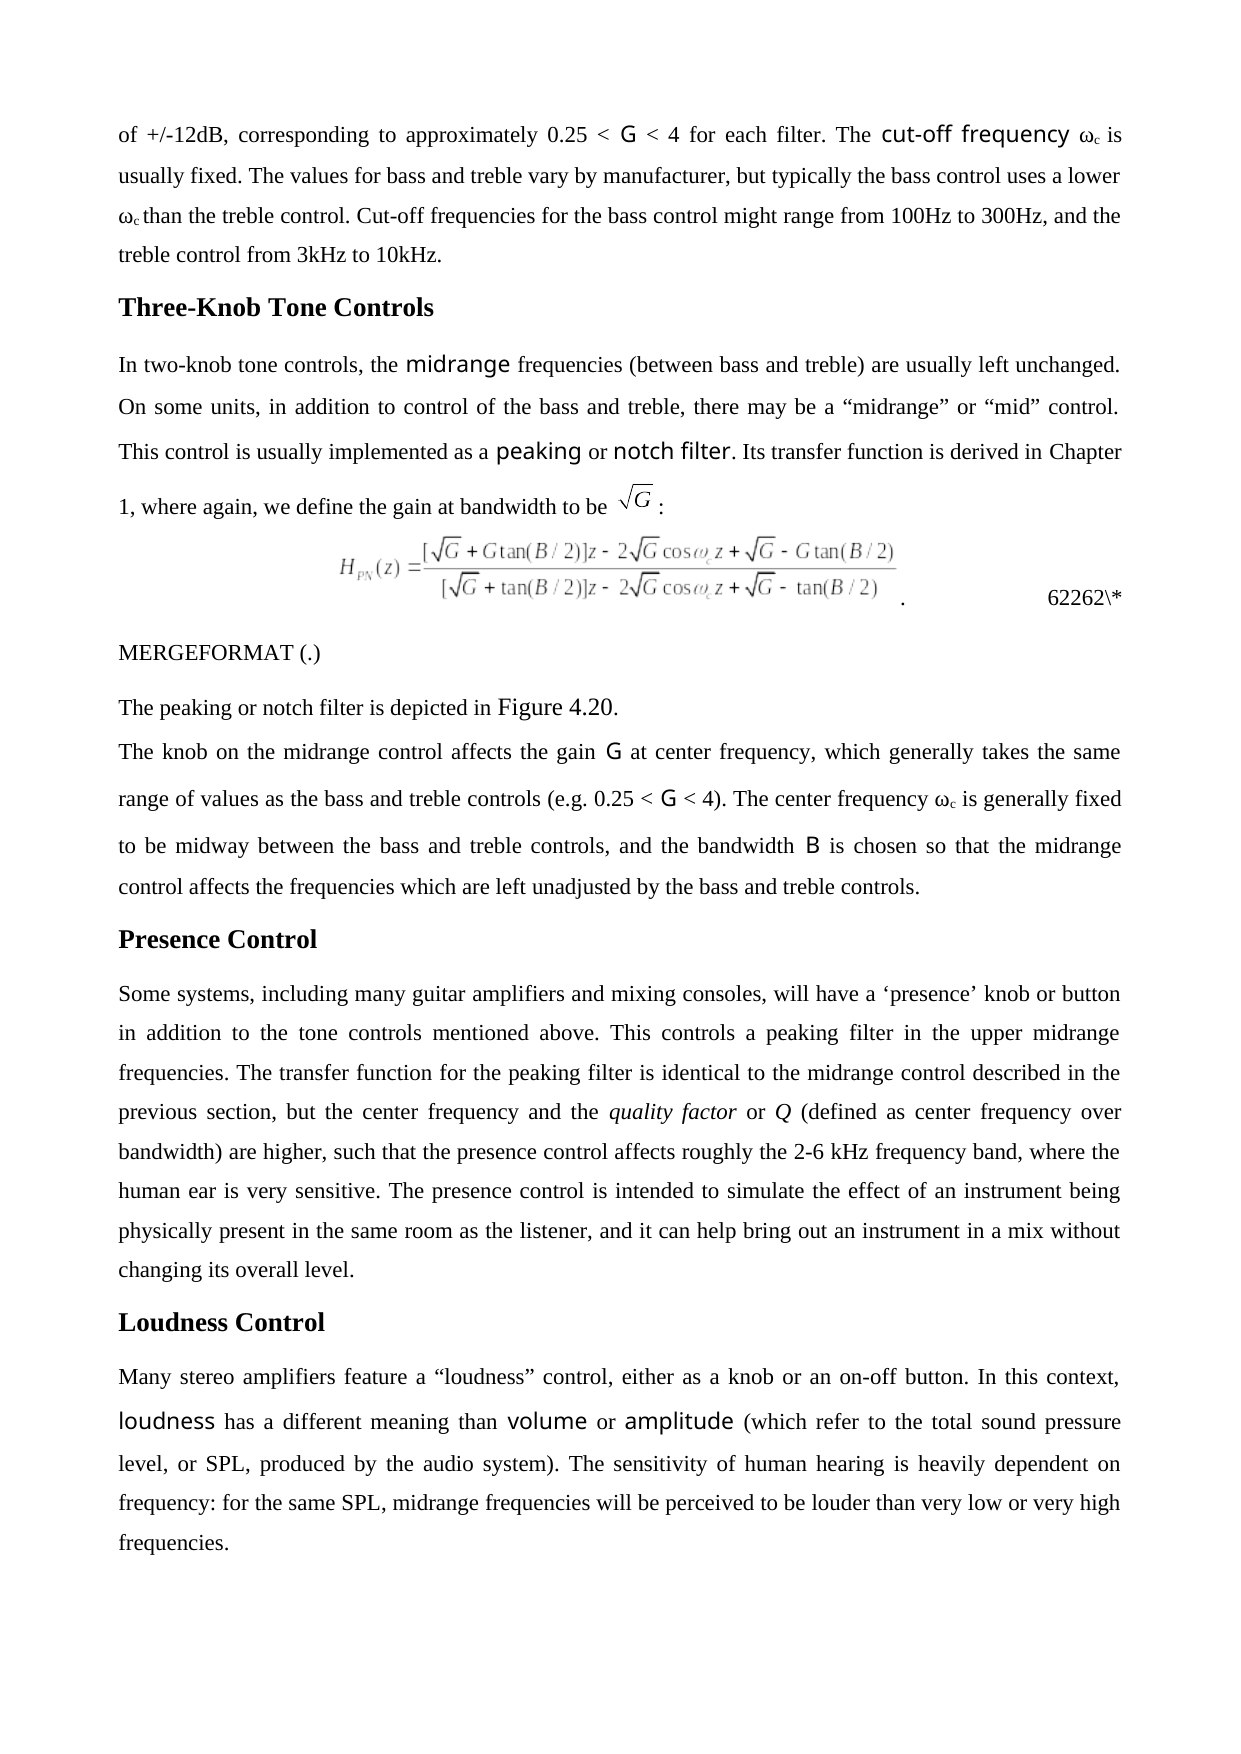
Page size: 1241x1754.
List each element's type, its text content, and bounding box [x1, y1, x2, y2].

subtitle Three-Knob Tone Controls [118, 291, 1122, 322]
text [118, 118, 1122, 268]
text Many stereo amplifiers feature a “loudness” control, either as a knob or an on-off button. In this context, loudness has a different meaning than volume or amplitude (which refer to the total sound pressure level, or SPL, produced by the audio system). The sensitivity of human hearing is heavily dependent on frequency: for the same SPL, midrange frequencies will be perceived to be louder than very low or very high frequencies. [118, 1363, 1122, 1555]
subtitle Presence Control [118, 923, 1122, 954]
text In two-knob tone controls, the midrange frequencies (between bass and treble) are usually left unchanged. On some units, in addition to control of the bass and treble, there may be a “midrange” or “mid” control. This control is usually implemented as a peaking or notch filter. Its transfer function is derived in Chapter 3, where again, we define the gain at bandwidth to be : [118, 348, 1122, 519]
text Some systems, including many guitar amplifiers and mixing consoles, will have a ‘presence’ knob or button in addition to the tone controls mentioned above. This controls a peaking filter in the upper midrange frequencies. The transfer function for the peaking filter is identical to the midrange control described in the previous section, but the center frequency and the quality factor or Q (defined as center frequency over bandwidth) are higher, such that the presence control affects roughly the 2-6 kHz frequency band, where the human ear is very sensitive. The presence control is intended to simulate the effect of an instrument being physically present in the same room as the listener, and it can help bring out an instrument in a mix without changing its overall level. [118, 980, 1122, 1283]
subtitle Loudness Control [118, 1306, 1122, 1337]
text . [118, 533, 1122, 665]
text The knob on the midrange control affects the gain G at center frequency, which generally takes the same range of values as the bass and treble controls (e.g. 0.25 < G < 4). The center frequency ωc is generally fixed to be midway between the bass and treble controls, and the bandwidth B is chosen so that the midrange control affects the frequencies which are left unadjusted by the bass and treble controls. [118, 735, 1122, 899]
